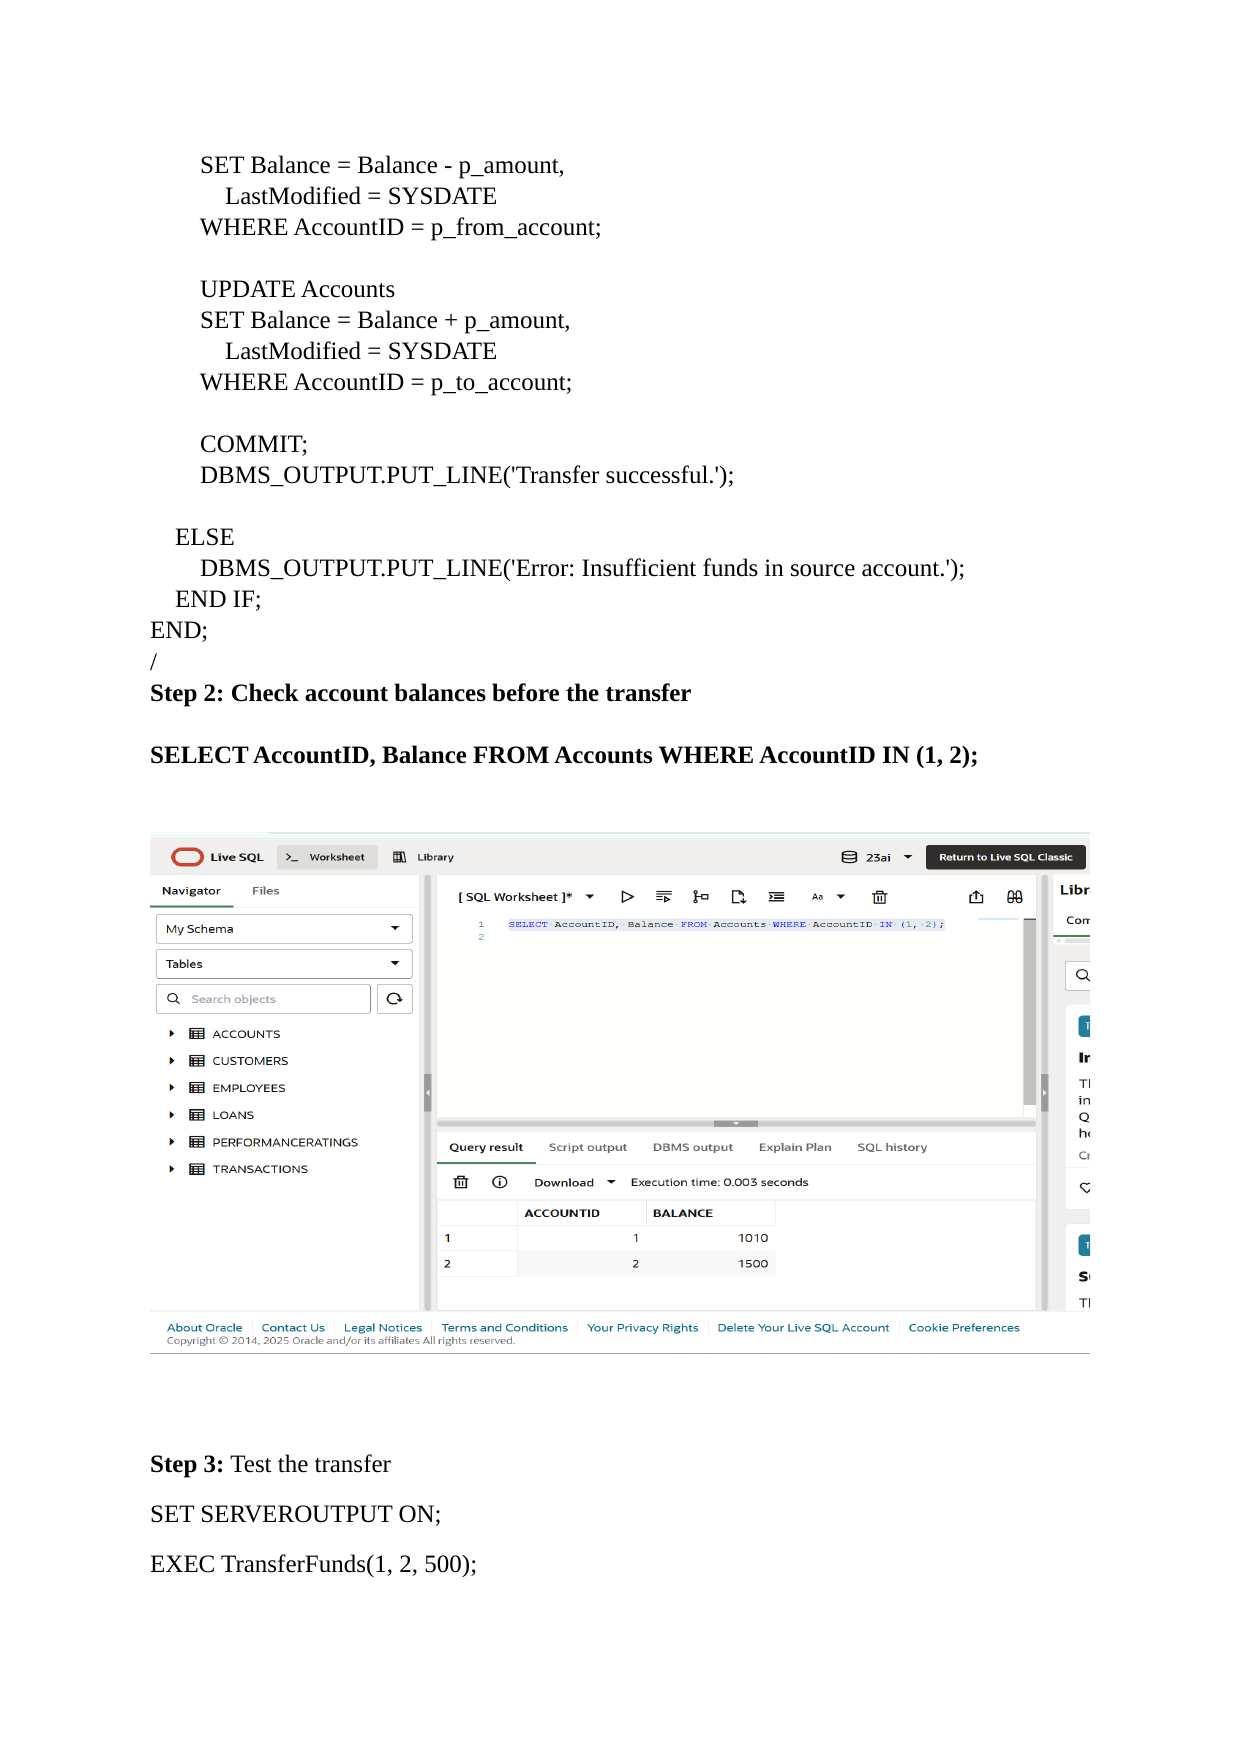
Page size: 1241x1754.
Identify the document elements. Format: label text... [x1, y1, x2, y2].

text DBMS_OUTPUT.PUT_LINE('Error: Insufficient funds in source account.'); [150, 553, 1090, 582]
text DBMS_OUTPUT.PUT_LINE('Transfer successful.'); [150, 460, 1090, 489]
text WHERE AccountID = p_to_account; [150, 367, 1090, 396]
text SET Balance = Balance - p_amount, [150, 150, 1090, 179]
text / [150, 647, 1090, 675]
text Step 3: Test the transfer [150, 1449, 1090, 1478]
text ELSE [150, 522, 1090, 551]
text Step 2: Check account balances before the transfer [150, 678, 1090, 706]
text END; [150, 616, 1090, 644]
text END IF; [150, 584, 1090, 613]
text LastModified = SYSDATE [150, 336, 1090, 365]
text UPDATE Accounts [150, 274, 1090, 303]
text LastModified = SYSDATE [150, 181, 1090, 210]
text WHERE AccountID = p_from_account; [150, 212, 1090, 241]
text SET Balance = Balance + p_amount, [150, 305, 1090, 334]
picture [150, 832, 1091, 1354]
text COMMIT; [150, 429, 1090, 458]
text EXEC TransferFunds(1, 2, 500); [150, 1549, 1090, 1577]
text SET SERVEROUTPUT ON; [150, 1499, 1090, 1528]
text SELECT AccountID, Balance FROM Accounts WHERE AccountID IN (1, 2); [150, 740, 1090, 768]
